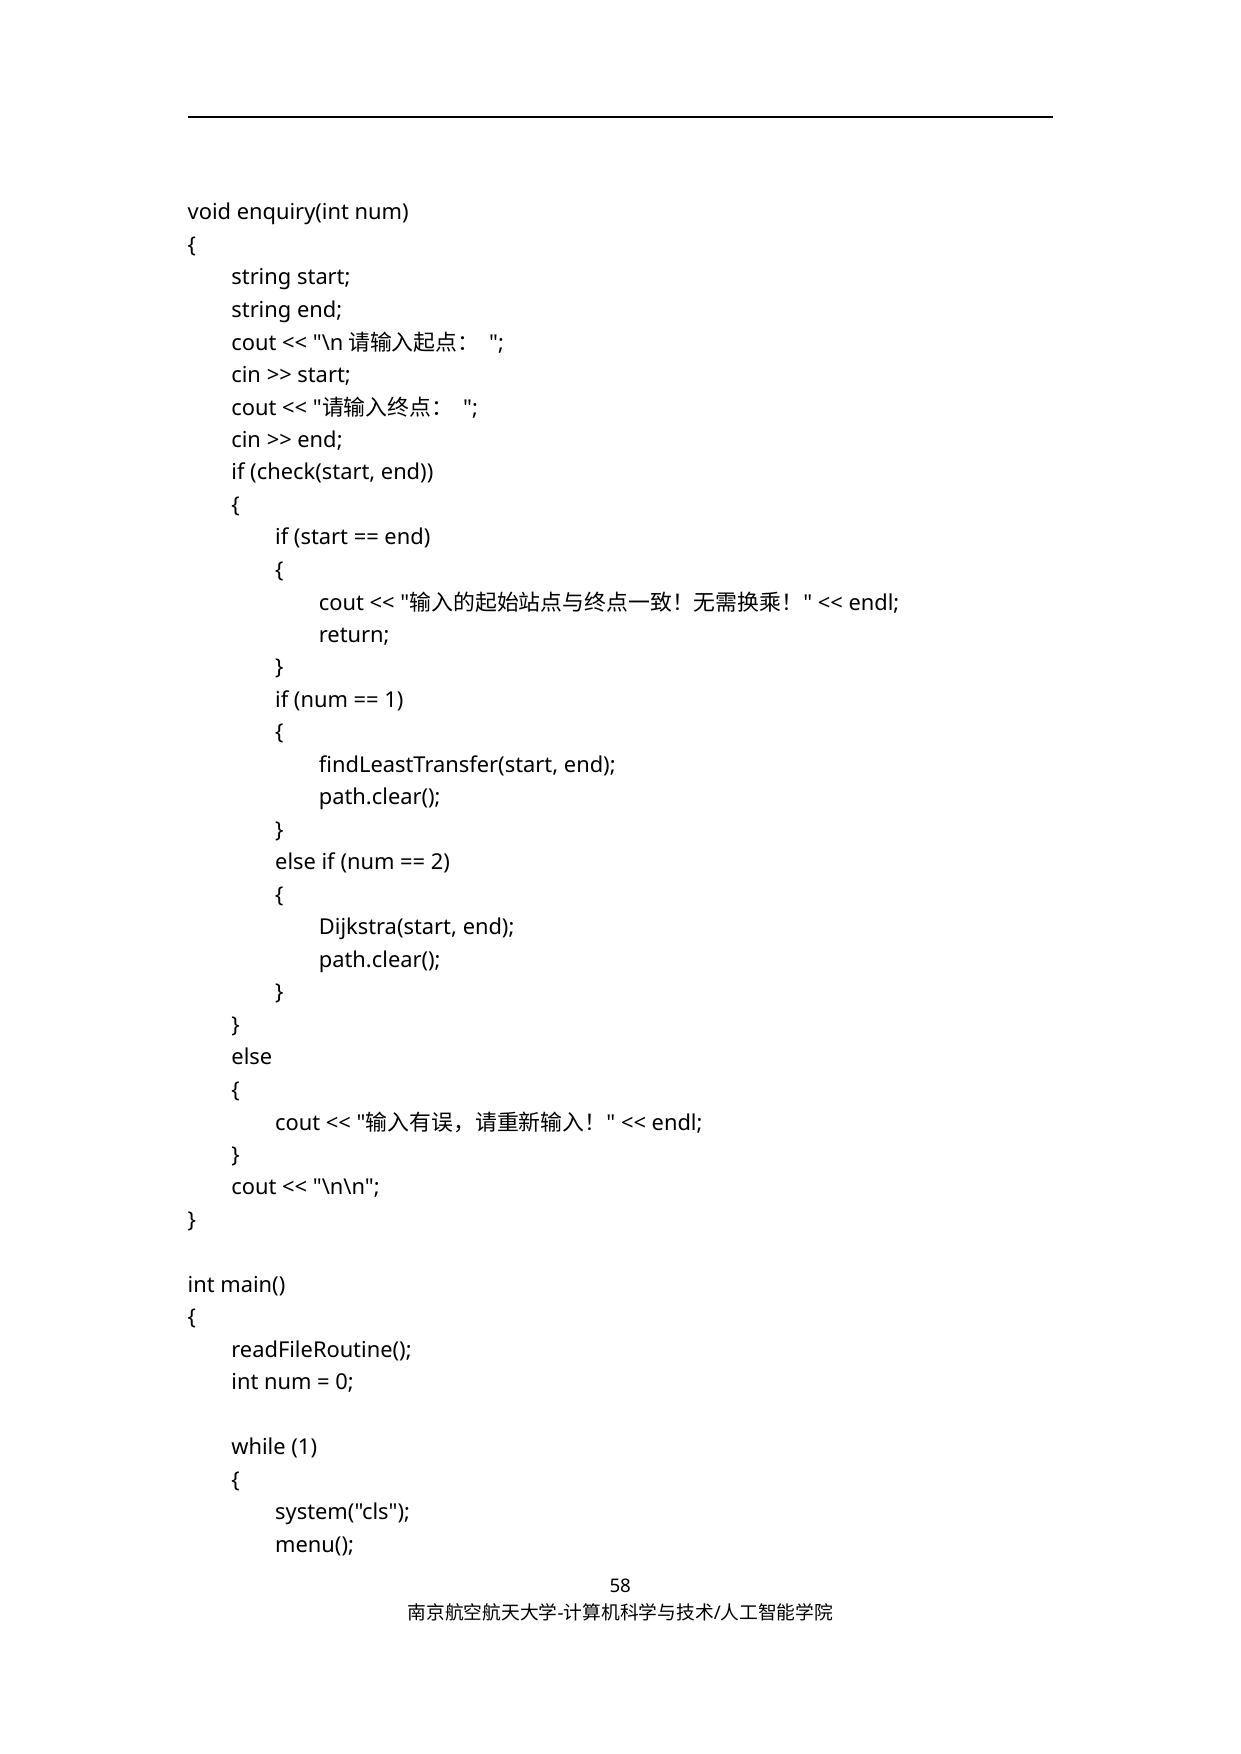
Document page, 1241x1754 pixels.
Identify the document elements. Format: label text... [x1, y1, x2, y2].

text { [187, 1072, 1053, 1105]
text { [187, 1300, 1053, 1332]
text readFileRoutine(); [187, 1332, 1053, 1365]
text { [187, 1462, 1053, 1495]
text path.clear(); [187, 942, 1053, 975]
text { [187, 877, 1053, 910]
text cout << "输入的起始站点与终点一致！无需换乘！" << endl; [187, 585, 1053, 617]
text cout << "输入有误，请重新输入！" << endl; [187, 1105, 1053, 1137]
text if (check(start, end)) [187, 455, 1053, 487]
text } [187, 1137, 1053, 1170]
text if (num == 1) [187, 682, 1053, 715]
text menu(); [187, 1527, 1053, 1560]
text } [187, 1007, 1053, 1040]
text Dijkstra(start, end); [187, 910, 1053, 942]
text { [187, 227, 1053, 260]
text while (1) [187, 1430, 1053, 1462]
text cout << "\n请输入起点： "; [187, 325, 1053, 357]
text string start; [187, 260, 1053, 292]
text } [187, 975, 1053, 1007]
text findLeastTransfer(start, end); [187, 747, 1053, 780]
text else [187, 1040, 1053, 1072]
text else if (num == 2) [187, 845, 1053, 877]
text int main() [187, 1267, 1053, 1300]
text return; [187, 617, 1053, 650]
text string end; [187, 292, 1053, 325]
text } [187, 812, 1053, 845]
text void enquiry(int num) [187, 195, 1053, 227]
text { [187, 715, 1053, 747]
text { [187, 487, 1053, 520]
text cin >> start; [187, 357, 1053, 390]
text } [187, 1202, 1053, 1235]
text int num = 0; [187, 1365, 1053, 1397]
text if (start == end) [187, 520, 1053, 552]
text } [187, 650, 1053, 682]
text { [187, 552, 1053, 585]
text cout << "\n\n"; [187, 1170, 1053, 1202]
text cout << "请输入终点： "; [187, 390, 1053, 422]
text cin >> end; [187, 422, 1053, 455]
text path.clear(); [187, 780, 1053, 812]
text system("cls"); [187, 1495, 1053, 1527]
